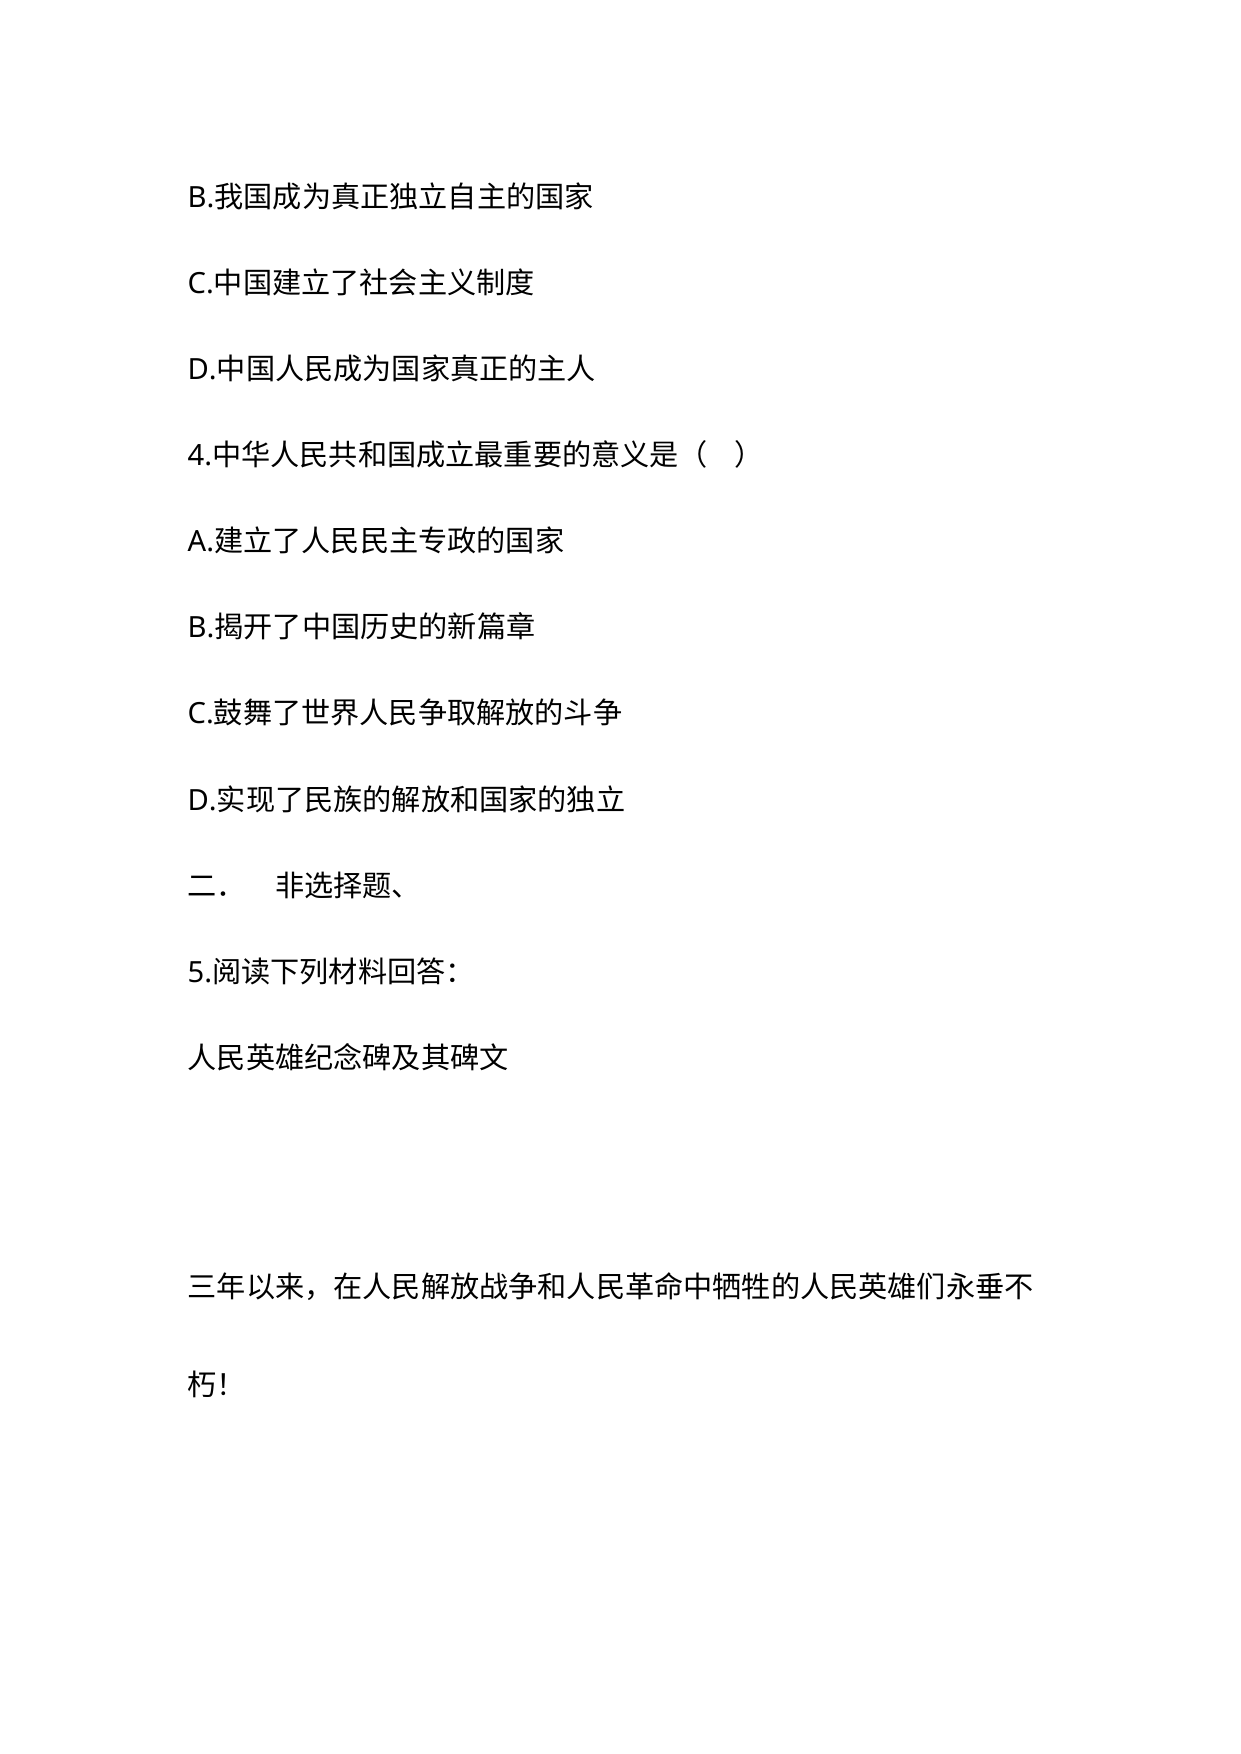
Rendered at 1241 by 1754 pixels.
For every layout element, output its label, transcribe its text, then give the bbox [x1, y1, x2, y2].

text A.建立了人民民主专政的国家 [187, 507, 1053, 572]
list 非选择题、 [187, 851, 1053, 916]
text C.中国建立了社会主义制度 [187, 248, 1053, 313]
text D.实现了民族的解放和国家的独立 [187, 765, 1053, 830]
text B.揭开了中国历史的新篇章 [187, 593, 1053, 658]
text 三年以来，在人民解放战争和人民革命中牺牲的人民英雄们永垂不朽！ [187, 1252, 1053, 1415]
text D.中国人民成为国家真正的主人 [187, 334, 1053, 399]
text 人民英雄纪念碑及其碑文 [187, 1023, 1053, 1088]
text B.我国成为真正独立自主的国家 [187, 162, 1053, 227]
text 4.中华人民共和国成立最重要的意义是（ ） [187, 420, 1053, 485]
text 5.阅读下列材料回答： [187, 937, 1053, 1002]
text C.鼓舞了世界人民争取解放的斗争 [187, 679, 1053, 744]
